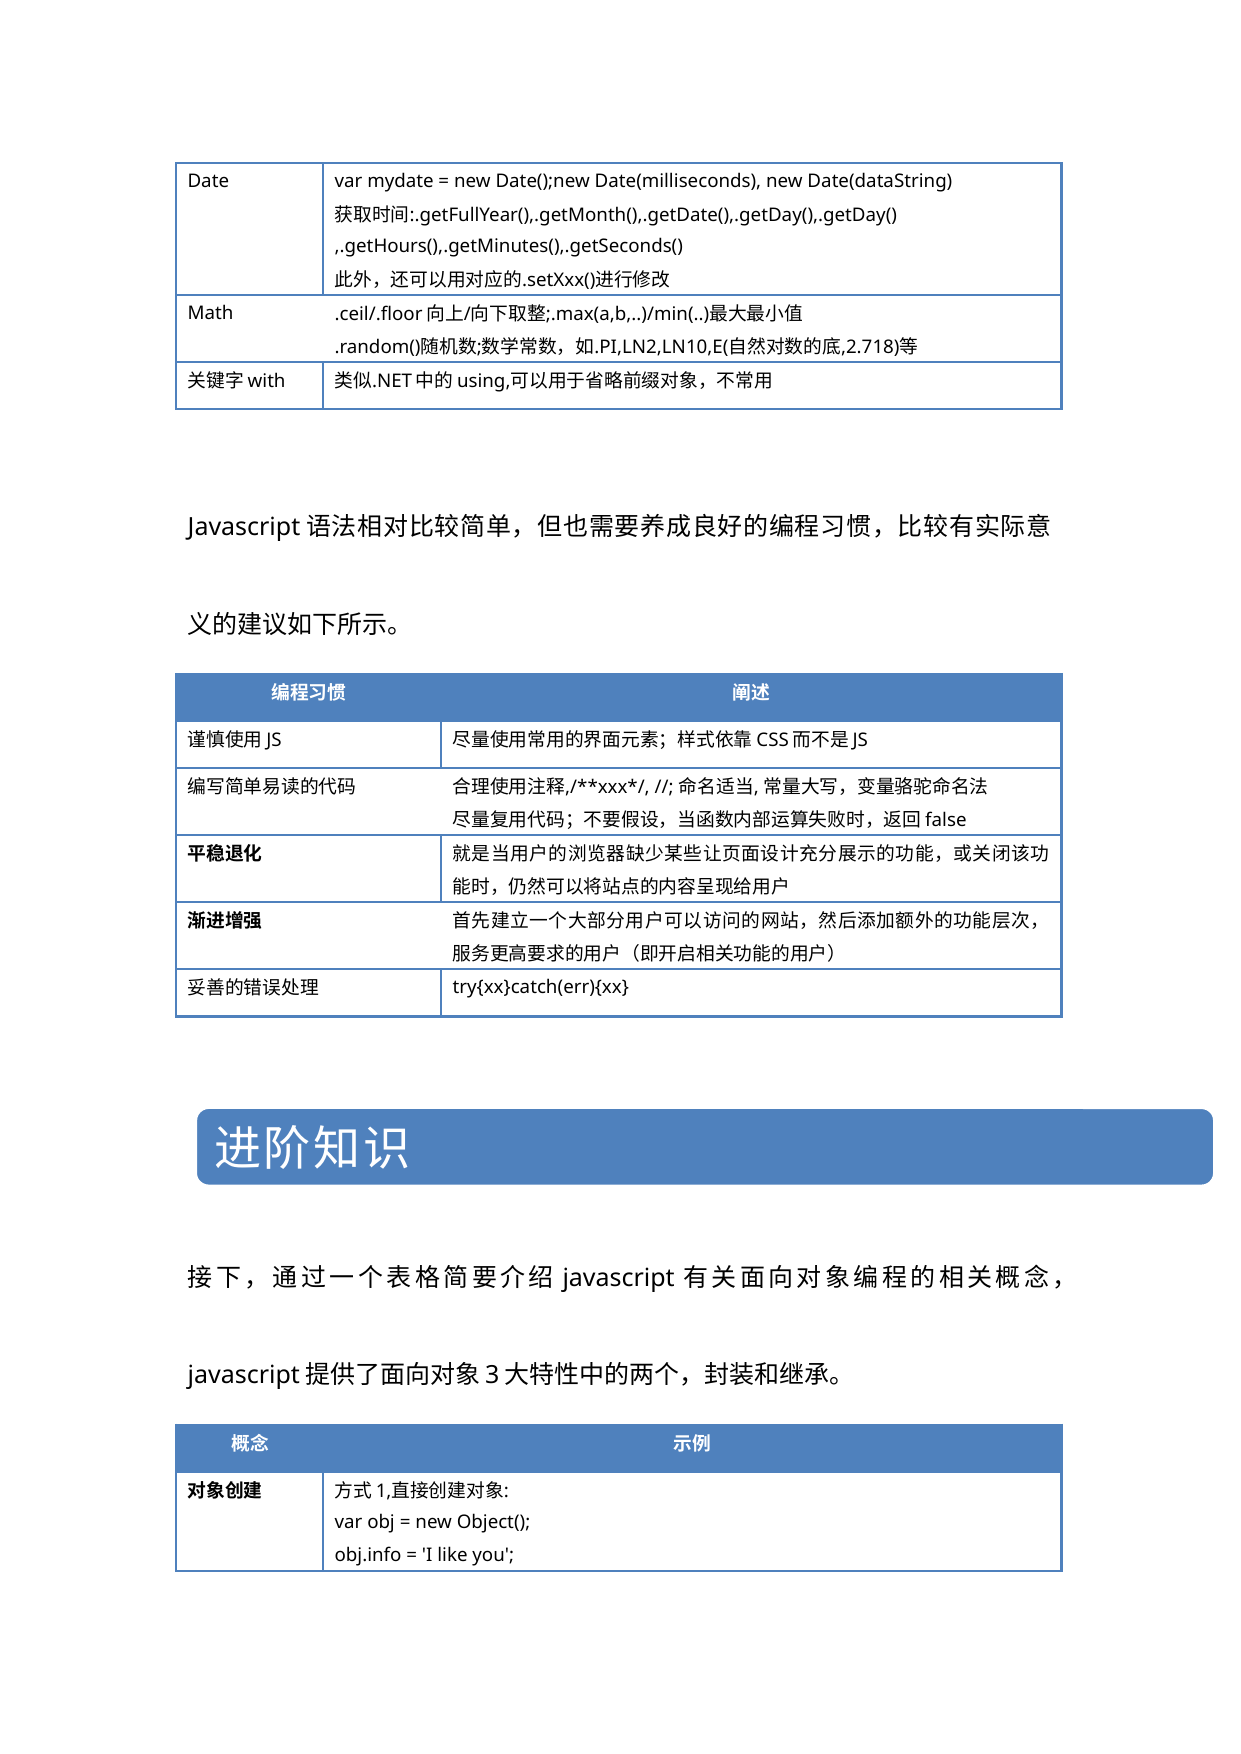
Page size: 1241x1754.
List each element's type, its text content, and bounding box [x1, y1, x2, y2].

text 接下，通过一个表格简要介绍javascript有关面向对象编程的相关概念，javascript提供了面向对象3大特性中的两个，封装和继承。 [187, 1243, 1053, 1405]
table_cell 首先建立一个大部分用户可以访问的网站，然后添加额外的功能层次，服务更高要求的用户（即开启相关功能的用户） [441, 903, 1060, 968]
table_cell Date [177, 164, 322, 294]
text Javascript语法相对比较简单，但也需要养成良好的编程习惯，比较有实际意义的建议如下所示。 [187, 492, 1053, 655]
table_cell 类似.NET中的using,可以用于省略前缀对象，不常用 [324, 363, 1060, 408]
table_cell 对象创建 [177, 1473, 322, 1570]
table_cell 编写简单易读的代码 [177, 769, 441, 834]
table_cell 关键字with [177, 363, 322, 408]
table_cell 谨慎使用JS [177, 722, 440, 767]
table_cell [324, 1473, 1060, 1570]
table_cell 尽量使用常用的界面元素；样式依靠CSS而不是JS [442, 722, 1060, 767]
table_cell var mydate = new Date();new Date(milliseconds), new Date(dataString) 获取时间:.getFullYear(),.getMonth(),.getDate(),.getDay(),.getDay() ,.getHours(),.getMinutes(),.getSeconds() 此外，还可以用对应的.setXxx()进行修改 [324, 164, 1060, 294]
table_cell 平稳退化 [177, 836, 440, 901]
table_cell 合理使用注释,/**xxx*/, //; 命名适当, 常量大写，变量骆驼命名法 尽量复用代码；不要假设，当函数内部运算失败时，返回false [441, 769, 1060, 834]
table_cell try{xx}catch(err){xx} [442, 970, 1060, 1015]
table_cell 渐进增强 [177, 903, 441, 968]
table_cell 妥善的错误处理 [177, 970, 440, 1015]
table_header 阐述 [441, 675, 1060, 720]
table_header 编程习惯 [177, 675, 441, 720]
table_header 概念 [177, 1426, 323, 1471]
table_header 示例 [323, 1426, 1060, 1471]
table_cell Math [177, 296, 323, 361]
table_cell .ceil/.floor向上/向下取整;.max(a,b,..)/min(..)最大最小值 .random()随机数;数学常数，如.PI,LN2,LN10,E(自然对数的底,2.718)等 [323, 296, 1060, 361]
table_cell 就是当用户的浏览器缺少某些让页面设计充分展示的功能，或关闭该功能时，仍然可以将站点的内容呈现给用户 [442, 836, 1060, 901]
